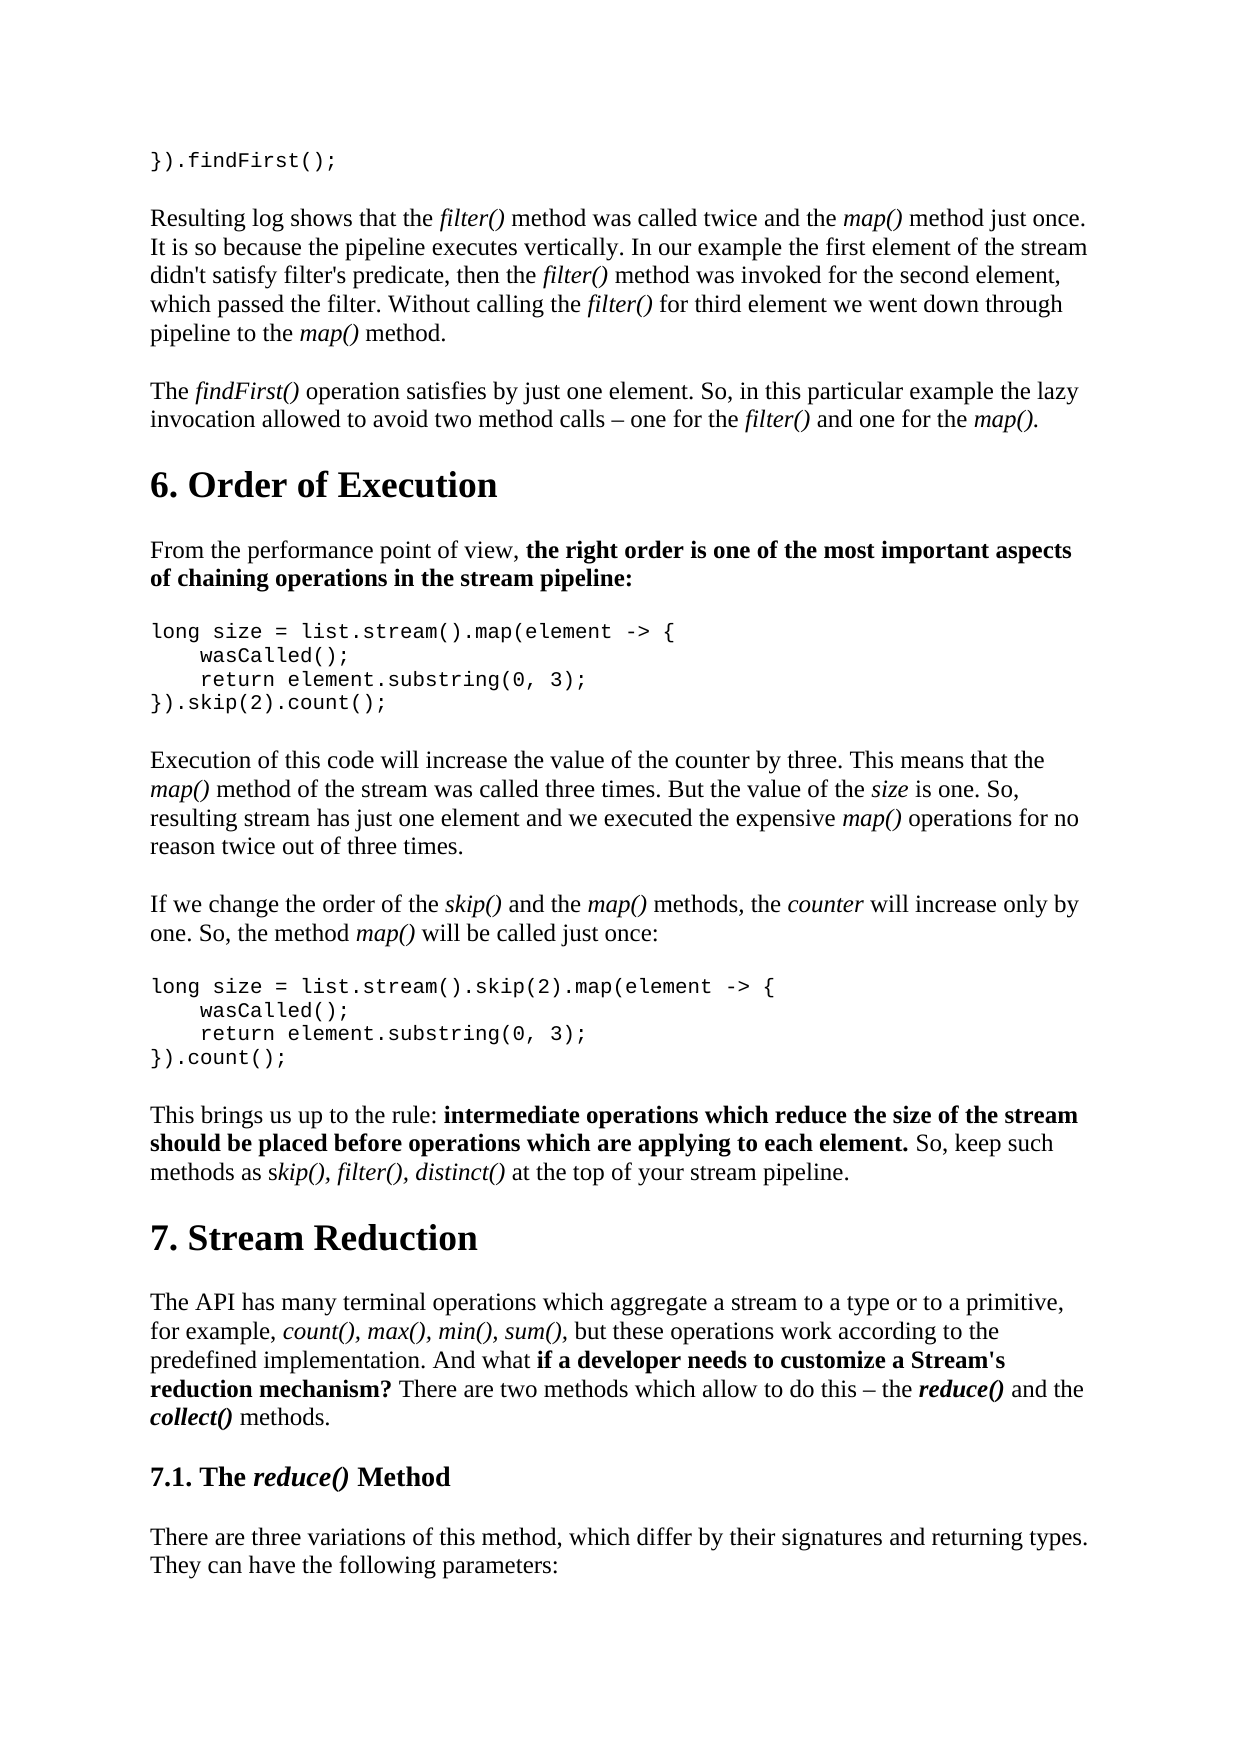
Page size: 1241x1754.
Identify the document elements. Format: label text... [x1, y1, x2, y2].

text The API has many terminal operations which aggregate a stream to a type or to a primitive, for example, count(), max(), min(), sum(), but these operations work according to the predefined implementation. And what if a developer needs to customize a Stream's reduction mechanism? There are two methods which allow to do this – the reduce() and the collect() methods. [150, 1287, 1090, 1431]
text long size = list.stream().skip(2).map(element -> { [150, 976, 1090, 999]
text wasCalled(); [150, 645, 1090, 669]
text }).count(); [150, 1047, 1090, 1071]
text wasCalled(); [150, 999, 1090, 1023]
text This brings us up to the rule: intermediate operations which reduce the size of the stream should be placed before operations which are applying to each element. So, keep such methods as skip(), filter(), distinct() at the top of your stream pipeline. [150, 1100, 1090, 1186]
text }).skip(2).count(); [150, 692, 1090, 716]
text There are three variations of this method, which differ by their signatures and returning types. They can have the following parameters: [150, 1522, 1090, 1579]
text From the performance point of view, the right order is one of the most important aspects of chaining operations in the stream pipeline: [150, 535, 1090, 592]
text The findFirst() operation satisfies by just one element. So, in this particular example the lazy invocation allowed to avoid two method calls – one for the filter() and one for the map(). [150, 376, 1090, 433]
text 7. Stream Reduction [150, 1215, 1090, 1258]
text Execution of this code will increase the value of the counter by three. This means that the map() method of the stream was called three times. But the value of the size is one. So, resulting stream has just one element and we executed the expensive map() operations for no reason twice out of three times. [150, 745, 1090, 860]
text 6. Order of Execution [150, 462, 1090, 506]
text If we change the order of the skip() and the map() methods, the counter will increase only by one. So, the method map() will be called just once: [150, 889, 1090, 947]
text return element.substring(0, 3); [150, 1023, 1090, 1047]
text 7.1. The reduce() Method [150, 1460, 1090, 1493]
text }).findFirst(); [150, 150, 1090, 174]
text long size = list.stream().map(element -> { [150, 621, 1090, 645]
text return element.substring(0, 3); [150, 669, 1090, 692]
text Resulting log shows that the filter() method was called twice and the map() method just once. It is so because the pipeline executes vertically. In our example the first element of the stream didn't satisfy filter's predicate, then the filter() method was invoked for the second element, which passed the filter. Without calling the filter() for third element we went down through pipeline to the map() method. [150, 203, 1090, 347]
